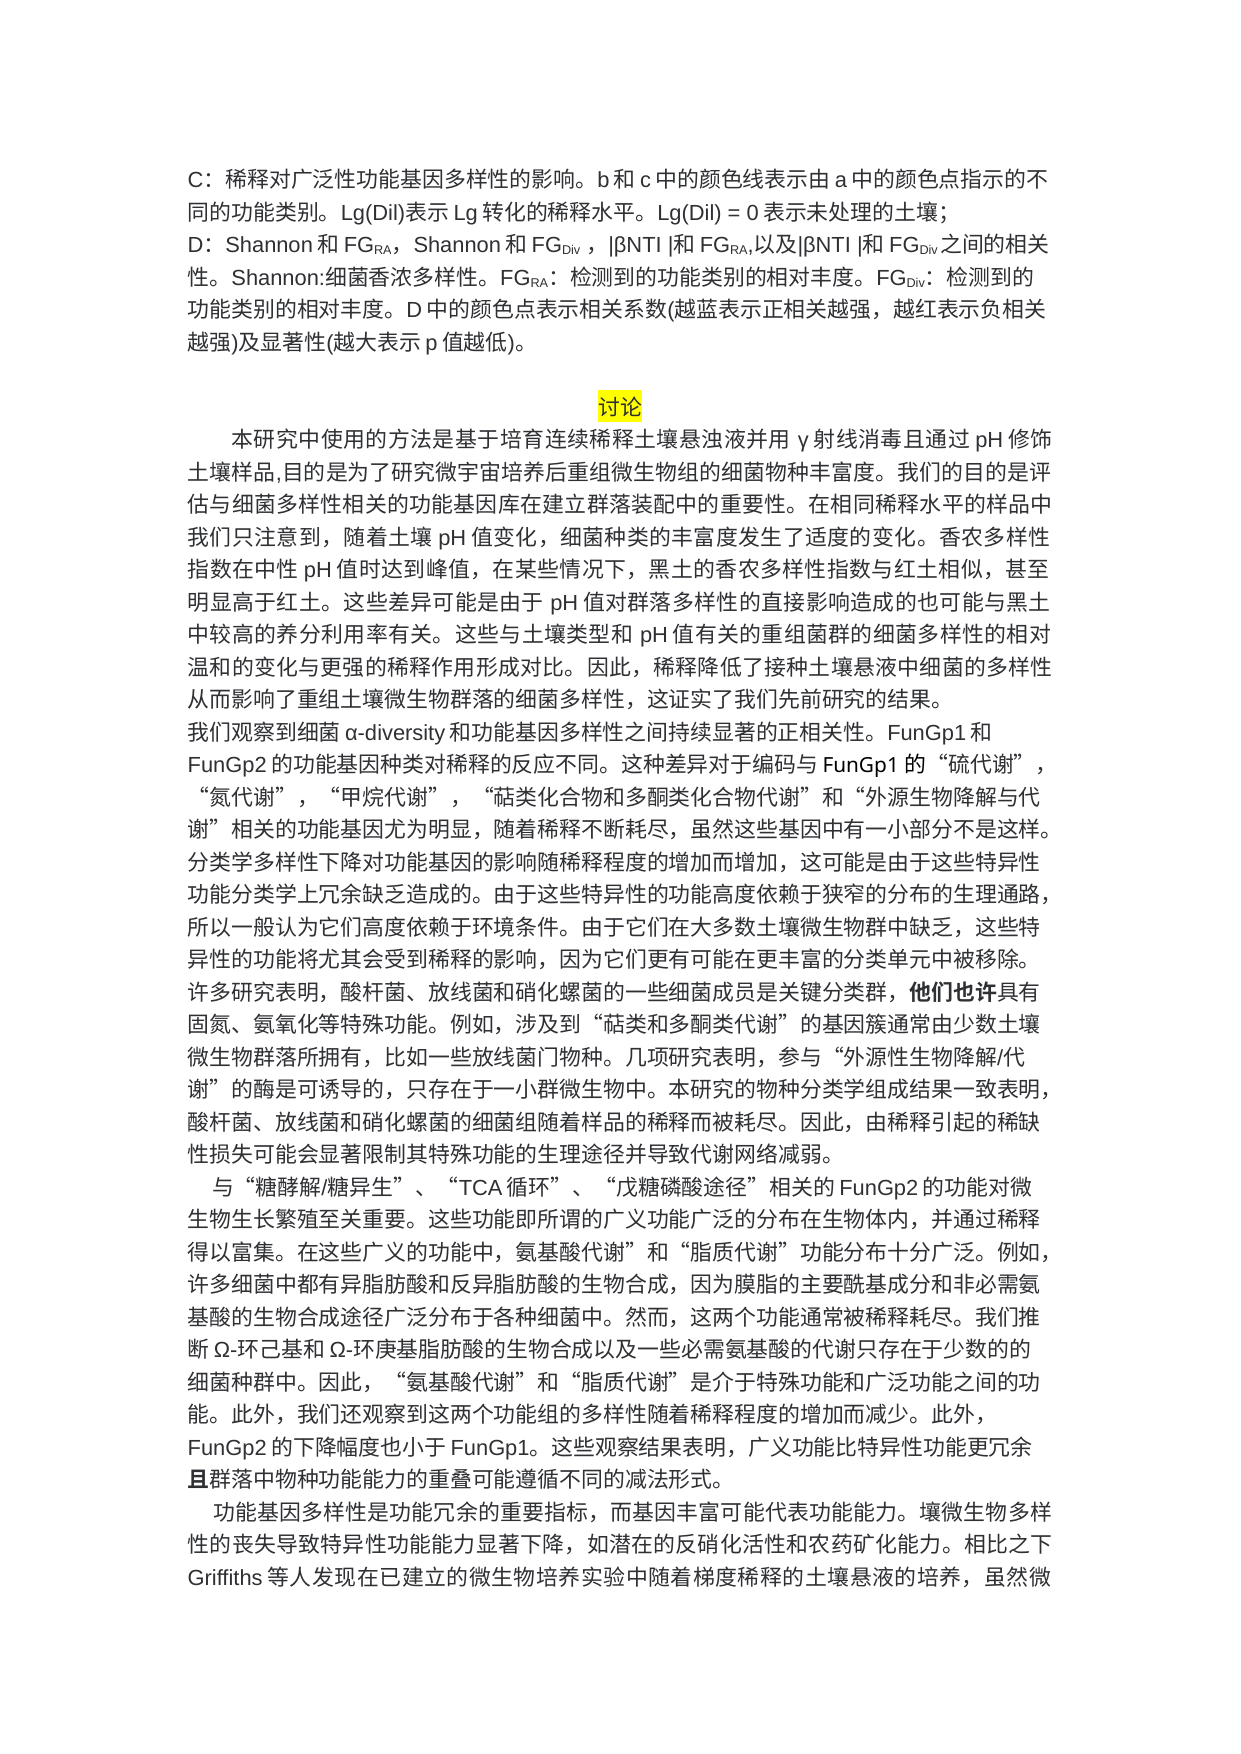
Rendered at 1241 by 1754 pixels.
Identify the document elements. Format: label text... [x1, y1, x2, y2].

text 与“糖酵解/糖异生”、“TCA循环”、“戊糖磷酸途径”相关的FunGp2的功能对微生物生长繁殖至关重要。这些功能即所谓的广义功能广泛的分布在生物体内，并通过稀释得以富集。在这些广义的功能中，氨基酸代谢”和“脂质代谢”功能分布十分广泛。例如，许多细菌中都有异脂肪酸和反异脂肪酸的生物合成，因为膜脂的主要酰基成分和非必需氨基酸的生物合成途径广泛分布于各种细菌中。然而，这两个功能通常被稀释耗尽。我们推断Ω-环己基和Ω-环庚基脂肪酸的生物合成以及一些必需氨基酸的代谢只存在于少数的的细菌种群中。因此，“氨基酸代谢”和“脂质代谢”是介于特殊功能和广泛功能之间的功能。此外，我们还观察到这两个功能组的多样性随着稀释程度的增加而减少。此外，FunGp2的下降幅度也小于FunGp1。这些观察结果表明，广义功能比特异性功能更冗余且群落中物种功能能力的重叠可能遵循不同的减法形式。 [187, 1169, 1053, 1494]
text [187, 1494, 1053, 1592]
text C：稀释对广泛性功能基因多样性的影响。b和c中的颜色线表示由a中的颜色点指示的不同的功能类别。Lg(Dil)表示Lg转化的稀释水平。Lg(Dil) = 0表示未处理的土壤； [187, 162, 1053, 227]
text 我们观察到细菌α-diversity和功能基因多样性之间持续显著的正相关性。FunGp1和FunGp2的功能基因种类对稀释的反应不同。这种差异对于编码与FunGp1 的“硫代谢”，“氮代谢”，“甲烷代谢”，“萜类化合物和多酮类化合物代谢”和“外源生物降解与代谢”相关的功能基因尤为明显，随着稀释不断耗尽，虽然这些基因中有一小部分不是这样。分类学多样性下降对功能基因的影响随稀释程度的增加而增加，这可能是由于这些特异性功能分类学上冗余缺乏造成的。由于这些特异性的功能高度依赖于狭窄的分布的生理通路，所以一般认为它们高度依赖于环境条件。由于它们在大多数土壤微生物群中缺乏，这些特异性的功能将尤其会受到稀释的影响，因为它们更有可能在更丰富的分类单元中被移除。许多研究表明，酸杆菌、放线菌和硝化螺菌的一些细菌成员是关键分类群，他们也许具有固氮、氨氧化等特殊功能。例如，涉及到“萜类和多酮类代谢”的基因簇通常由少数土壤微生物群落所拥有，比如一些放线菌门物种。几项研究表明，参与“外源性生物降解/代谢”的酶是可诱导的，只存在于一小群微生物中。本研究的物种分类学组成结果一致表明，酸杆菌、放线菌和硝化螺菌的细菌组随着样品的稀释而被耗尽。因此，由稀释引起的稀缺性损失可能会显著限制其特殊功能的生理途径并导致代谢网络减弱。 [187, 714, 1053, 1169]
text 本研究中使用的方法是基于培育连续稀释土壤悬浊液并用γ射线消毒且通过pH修饰土壤样品,目的是为了研究微宇宙培养后重组微生物组的细菌物种丰富度。我们的目的是评估与细菌多样性相关的功能基因库在建立群落装配中的重要性。在相同稀释水平的样品中，我们只注意到，随着土壤pH值变化，细菌种类的丰富度发生了适度的变化。香农多样性指数在中性pH值时达到峰值，在某些情况下，黑土的香农多样性指数与红土相似，甚至明显高于红土。这些差异可能是由于pH值对群落多样性的直接影响造成的也可能与黑土中较高的养分利用率有关。这些与土壤类型和pH值有关的重组菌群的细菌多样性的相对温和的变化与更强的稀释作用形成对比。因此，稀释降低了接种土壤悬液中细菌的多样性从而影响了重组土壤微生物群落的细菌多样性，这证实了我们先前研究的结果。 [187, 422, 1053, 502]
text 讨论 [187, 389, 1053, 422]
text 本研究中使用的方法是基于培育连续稀释土壤悬浊液并用γ射线消毒且通过pH修饰土壤样品,目的是为了研究微宇宙培养后重组微生物组的细菌物种丰富度。我们的目的是评估与细菌多样性相关的功能基因库在建立群落装配中的重要性。在相同稀释水平的样品中，我们只注意到，随着土壤pH值变化，细菌种类的丰富度发生了适度的变化。香农多样性指数在中性pH值时达到峰值，在某些情况下，黑土的香农多样性指数与红土相似，甚至明显高于红土。这些差异可能是由于pH值对群落多样性的直接影响造成的也可能与黑土中较高的养分利用率有关。这些与土壤类型和pH值有关的重组菌群的细菌多样性的相对温和的变化与更强的稀释作用形成对比。因此，稀释降低了接种土壤悬液中细菌的多样性从而影响了重组土壤微生物群落的细菌多样性，这证实了我们先前研究的结果。 [187, 503, 1053, 714]
text D：Shannon和FGRA，Shannon和FGDiv ，|βNTI |和FGRA,以及|βNTI |和FGDiv之间的相关性。Shannon:细菌香浓多样性。FGRA：检测到的功能类别的相对丰度。FGDiv：检测到的功能类别的相对丰度。D中的颜色点表示相关系数(越蓝表示正相关越强，越红表示负相关越强)及显著性(越大表示p值越低)。 [187, 227, 1053, 357]
